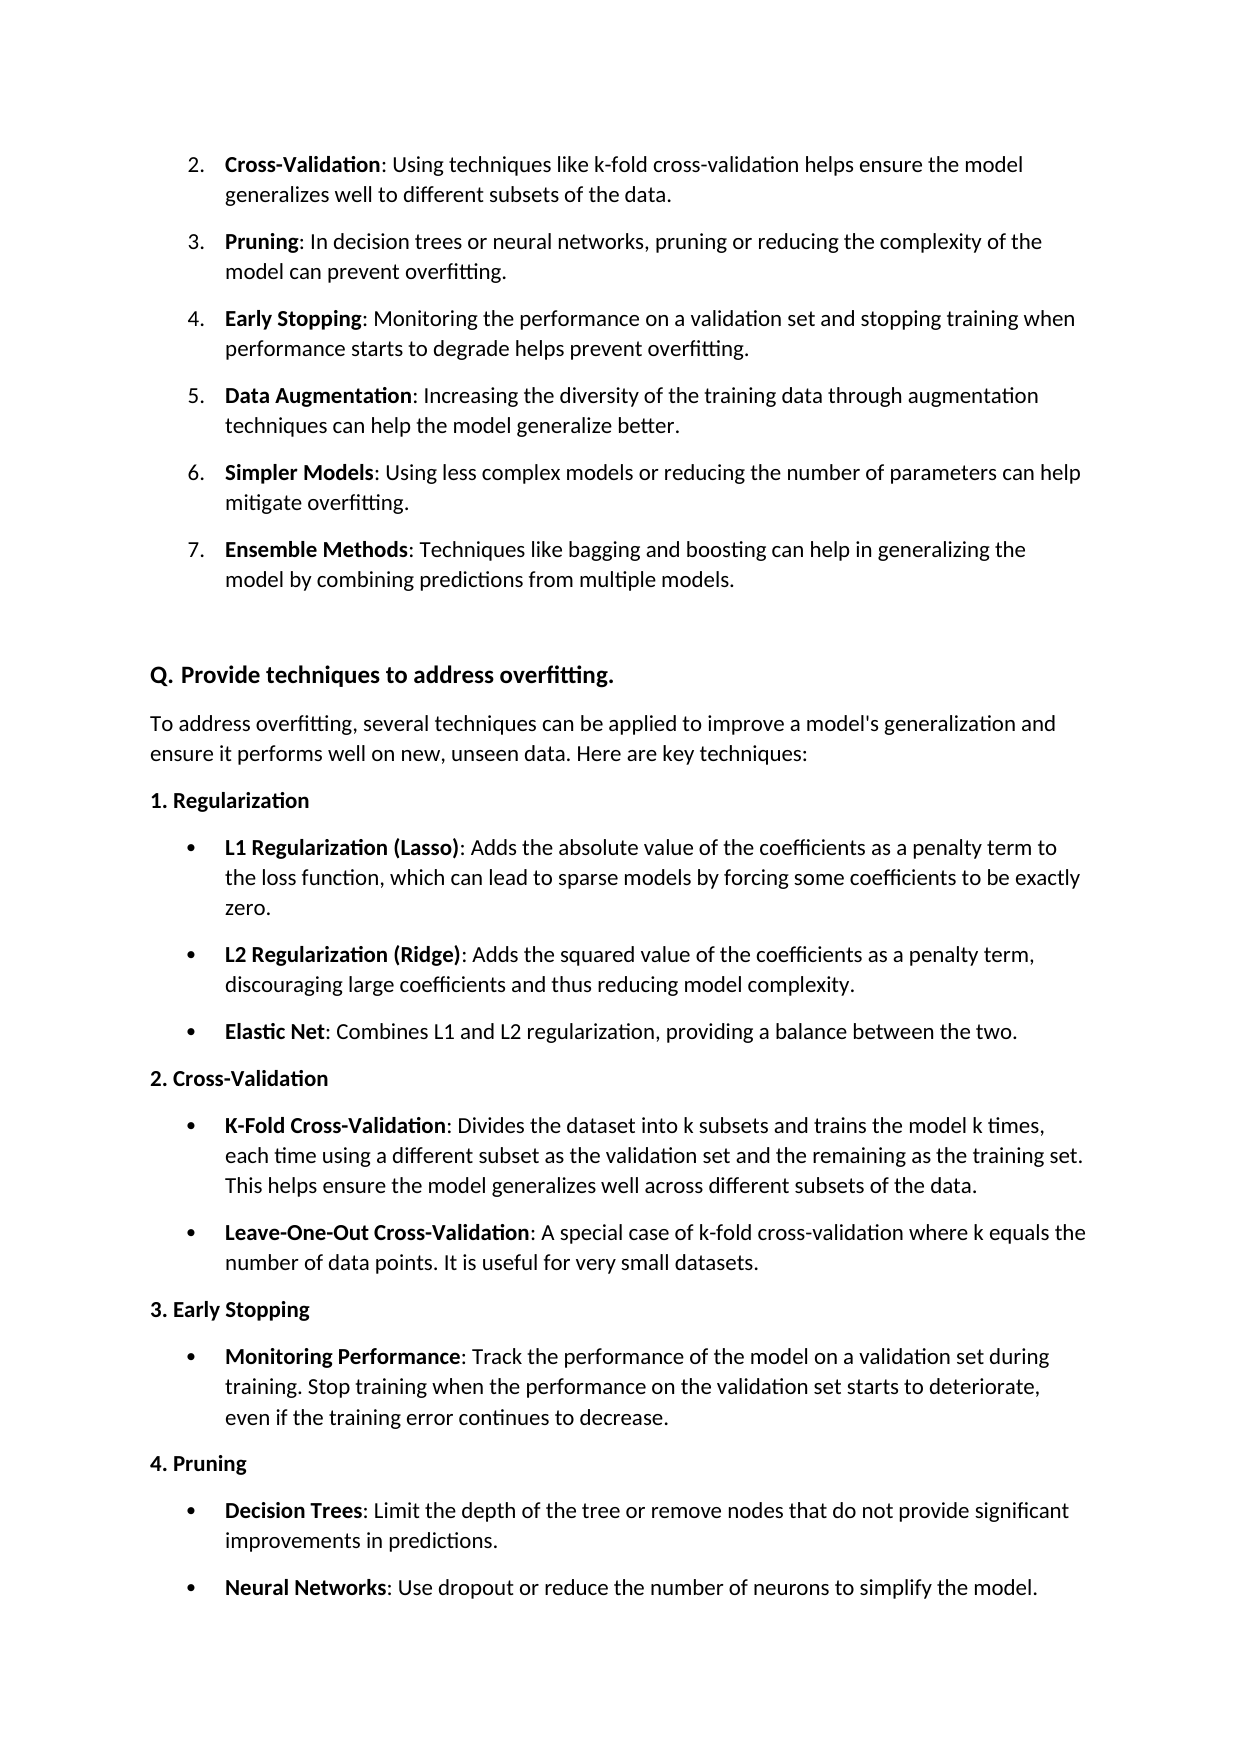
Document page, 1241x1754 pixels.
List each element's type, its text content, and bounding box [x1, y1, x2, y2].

list Decision Trees: Limit the depth of the tree or remove nodes that do not provide significant improvements in predictions. [187, 1496, 1090, 1555]
list K-Fold Cross-Validation: Divides the dataset into k subsets and trains the model k times, each time using a different subset as the validation set and the remaining as the training set. This helps ensure the model generalizes well across different subsets of the data. [187, 1111, 1090, 1199]
list Simpler Models: Using less complex models or reducing the number of parameters can help mitigate overfitting. [187, 458, 1090, 517]
text 1. Regularization [150, 786, 1090, 814]
list Leave-One-Out Cross-Validation: A special case of k-fold cross-validation where k equals the number of data points. It is useful for very small datasets. [187, 1218, 1090, 1277]
text To address overfitting, several techniques can be applied to improve a model's generalization and ensure it performs well on new, unseen data. Here are key techniques: [150, 709, 1090, 767]
list Ensemble Methods: Techniques like bagging and boosting can help in generalizing the model by combining predictions from multiple models. [187, 535, 1090, 594]
text 3. Early Stopping [150, 1295, 1090, 1323]
list L1 Regularization (Lasso): Adds the absolute value of the coefficients as a penalty term to the loss function, which can lead to sparse models by forcing some coefficients to be exactly zero. [187, 833, 1090, 921]
text 2. Cross-Validation [150, 1064, 1090, 1092]
list Monitoring Performance: Track the performance of the model on a validation set during training. Stop training when the performance on the validation set starts to deteriorate, even if the training error continues to decrease. [187, 1342, 1090, 1431]
list Elastic Net: Combines L1 and L2 regularization, providing a balance between the two. [187, 1017, 1090, 1045]
list Cross-Validation: Using techniques like k-fold cross-validation helps ensure the model generalizes well to different subsets of the data. [187, 150, 1090, 208]
text Q. Provide techniques to address overfitting. [150, 659, 1090, 690]
list L2 Regularization (Ridge): Adds the squared value of the coefficients as a penalty term, discouraging large coefficients and thus reducing model complexity. [187, 940, 1090, 998]
list Pruning: In decision trees or neural networks, pruning or reducing the complexity of the model can prevent overfitting. [187, 227, 1090, 285]
text 4. Pruning [150, 1449, 1090, 1478]
list Early Stopping: Monitoring the performance on a validation set and stopping training when performance starts to degrade helps prevent overfitting. [187, 304, 1090, 362]
list Data Augmentation: Increasing the diversity of the training data through augmentation techniques can help the model generalize better. [187, 381, 1090, 439]
list Neural Networks: Use dropout or reduce the number of neurons to simplify the model. [187, 1573, 1090, 1602]
